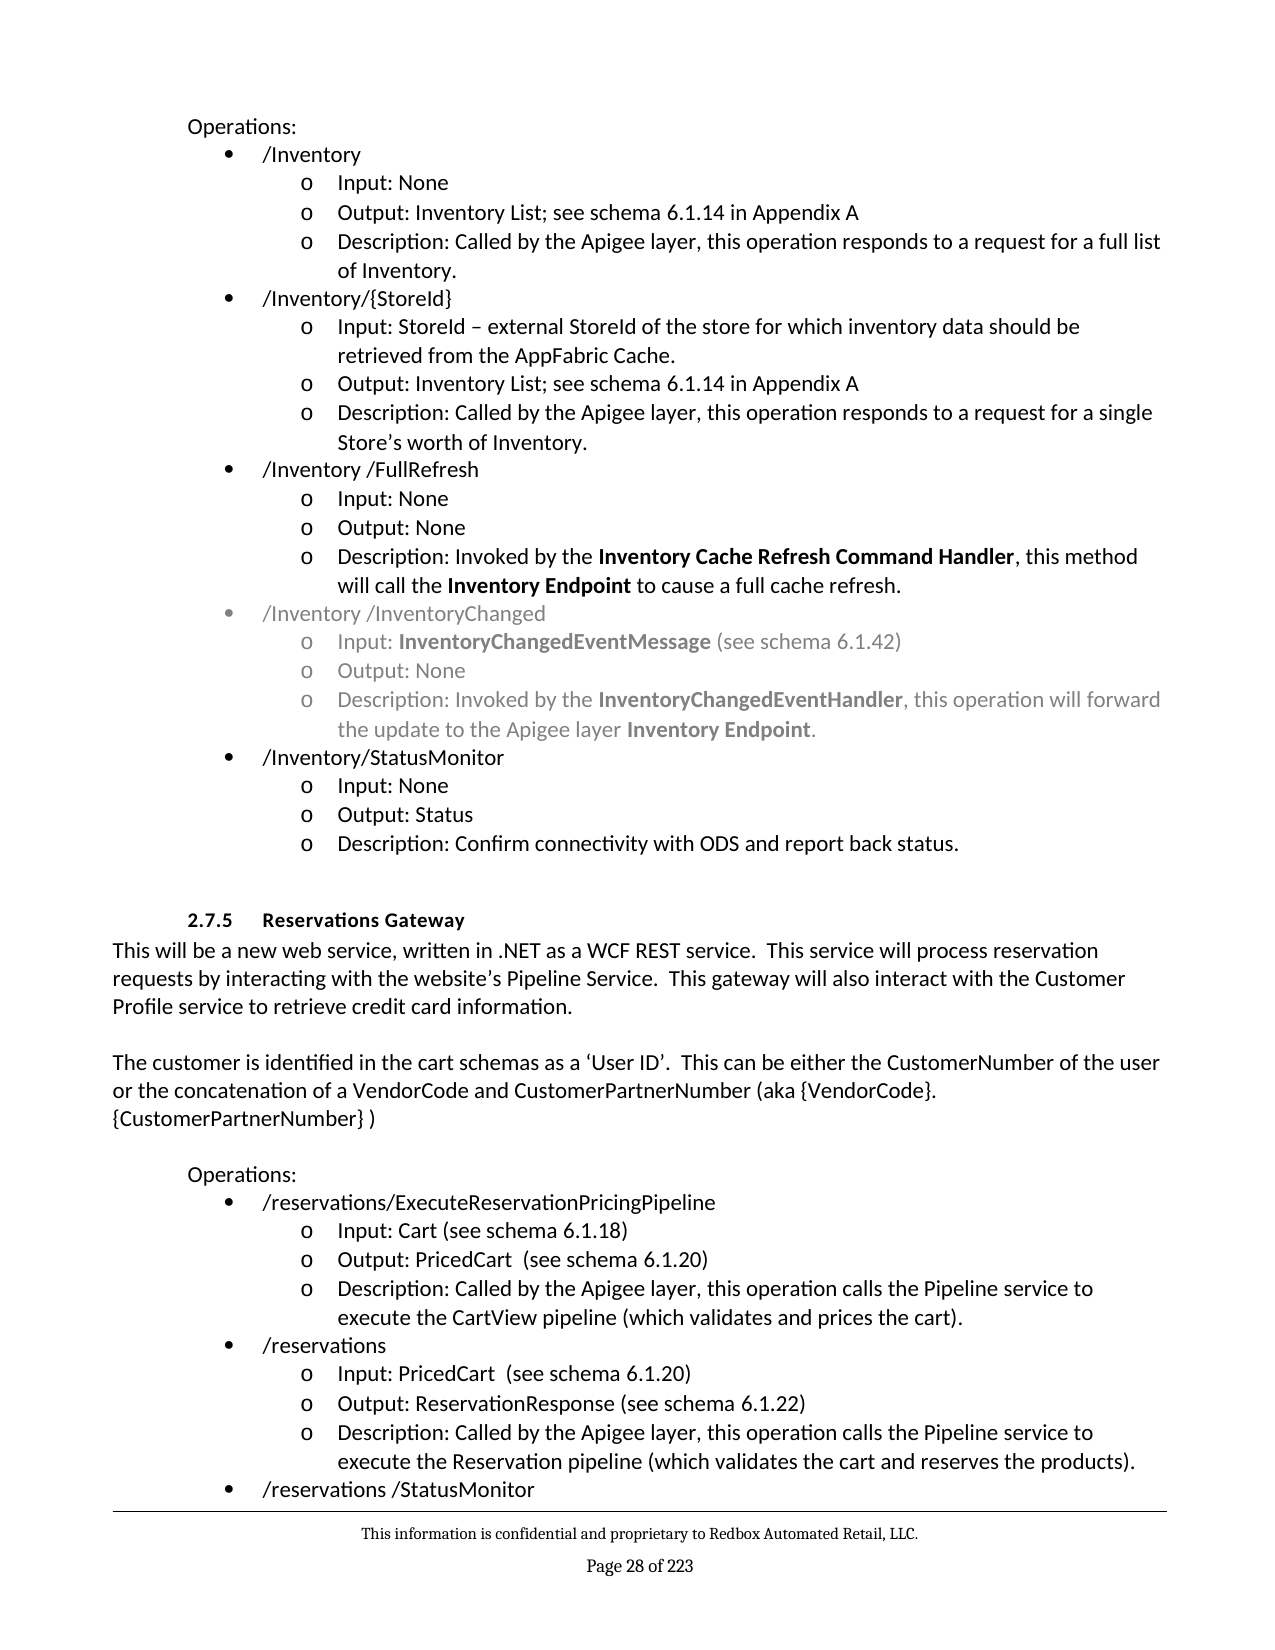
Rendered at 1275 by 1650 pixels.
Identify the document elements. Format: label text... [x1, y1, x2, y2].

subtitle Reservations Gateway [187, 907, 1162, 932]
list /reservations/ExecuteReservationPricingPipeline [225, 1188, 1162, 1216]
list Input: PricedCart (see schema 6.1.20) [300, 1359, 1162, 1389]
list Description: Invoked by the Inventory Cache Refresh Command Handler, this method will call the Inventory Endpoint to cause a full cache refresh. [300, 542, 1162, 599]
list Output: PricedCart (see schema 6.1.20) [300, 1245, 1162, 1274]
list Output: Inventory List; see schema 6.1.14 in Appendix A [300, 198, 1162, 227]
text This will be a new web service, written in .NET as a WCF REST service. This service will process reservation requests by interacting with the website’s Pipeline Service. This gateway will also interact with the Customer Profile service to retrieve credit card information. [112, 936, 1162, 1020]
list Input: None [300, 771, 1162, 800]
list /reservations [225, 1331, 1162, 1359]
list Description: Confirm connectivity with ODS and report back status. [300, 829, 1162, 858]
list Description: Called by the Apigee layer, this operation calls the Pipeline service to execute the CartView pipeline (which validates and prices the cart). [300, 1274, 1162, 1331]
list Output: None [300, 656, 1162, 686]
text Operations: [187, 1160, 1162, 1188]
text Operations: [187, 112, 1162, 141]
list Description: Called by the Apigee layer, this operation calls the Pipeline service to execute the Reservation pipeline (which validates the cart and reserves the products). [300, 1418, 1162, 1475]
list /Inventory/StatusMonitor [225, 743, 1162, 771]
list Description: Invoked by the InventoryChangedEventHandler, this operation will forward the update to the Apigee layer Inventory Endpoint. [300, 686, 1162, 743]
list Output: None [300, 513, 1162, 542]
list /reservations /StatusMonitor [225, 1475, 1162, 1503]
list Input: None [300, 484, 1162, 513]
list Input: InventoryChangedEventMessage (see schema 6.1.42) [300, 627, 1162, 656]
list Description: Called by the Apigee layer, this operation responds to a request for a full list of Inventory. [300, 227, 1162, 284]
list /Inventory [225, 141, 1162, 168]
list Output: ReservationResponse (see schema 6.1.22) [300, 1389, 1162, 1418]
list Input: Cart (see schema 6.1.18) [300, 1216, 1162, 1245]
list Input: StoreId – external StoreId of the store for which inventory data should be retrieved from the AppFabric Cache. [300, 312, 1162, 369]
list Output: Status [300, 800, 1162, 829]
list /Inventory/{StoreId} [225, 284, 1162, 312]
list /Inventory /FullRefresh [225, 456, 1162, 484]
text The customer is identified in the cart schemas as a ‘User ID’. This can be either the CustomerNumber of the user or the concatenation of a VendorCode and CustomerPartnerNumber (aka {VendorCode}.{CustomerPartnerNumber} ) [112, 1048, 1162, 1132]
list Input: None [300, 168, 1162, 198]
list Description: Called by the Apigee layer, this operation responds to a request for a single Store’s worth of Inventory. [300, 398, 1162, 456]
list Output: Inventory List; see schema 6.1.14 in Appendix A [300, 369, 1162, 398]
list /Inventory /InventoryChanged [225, 599, 1162, 627]
